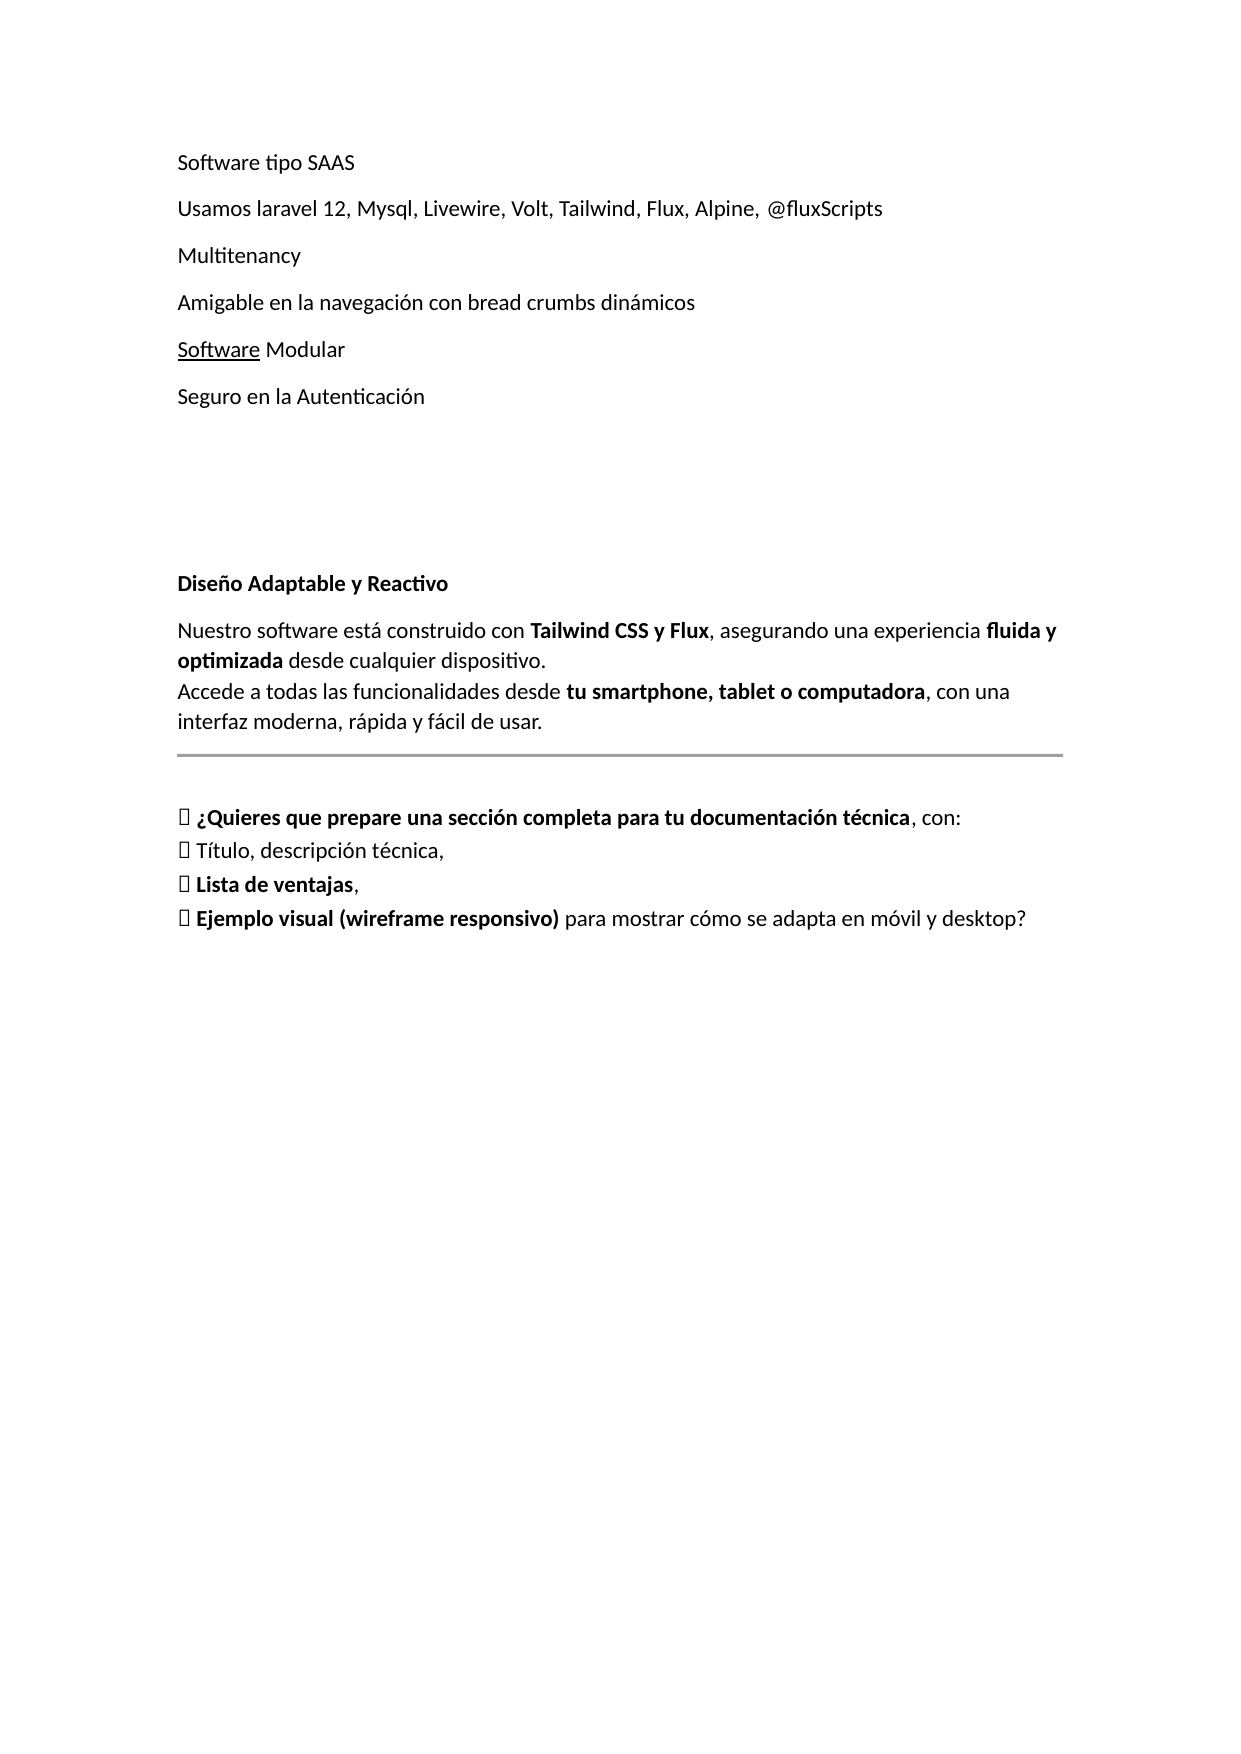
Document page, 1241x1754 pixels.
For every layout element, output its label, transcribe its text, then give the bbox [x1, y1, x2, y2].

text Software tipo SAAS [177, 148, 1063, 176]
text Seguro en la Autenticación [177, 382, 1063, 410]
text Software Modular [177, 335, 1063, 363]
text Multitenancy [177, 241, 1063, 269]
text Amigable en la navegación con bread crumbs dinámicos [177, 288, 1063, 316]
text 🔥 ¿Quieres que prepare una sección completa para tu documentación técnica, con: ✅ Título, descripción técnica, ✅ Lista de ventajas, ✅ Ejemplo visual (wireframe responsivo) para mostrar cómo se adapta en móvil y desktop? [177, 801, 1063, 933]
text Usamos laravel 12, Mysql, Livewire, Volt, Tailwind, Flux, Alpine, @fluxScripts [177, 194, 1063, 222]
text Diseño Adaptable y Reactivo [177, 569, 1063, 597]
text Nuestro software está construido con Tailwind CSS y Flux, asegurando una experiencia fluida y optimizada desde cualquier dispositivo. Accede a todas las funcionalidades desde tu smartphone, tablet o computadora, con una interfaz moderna, rápida y fácil de usar. [177, 616, 1063, 735]
